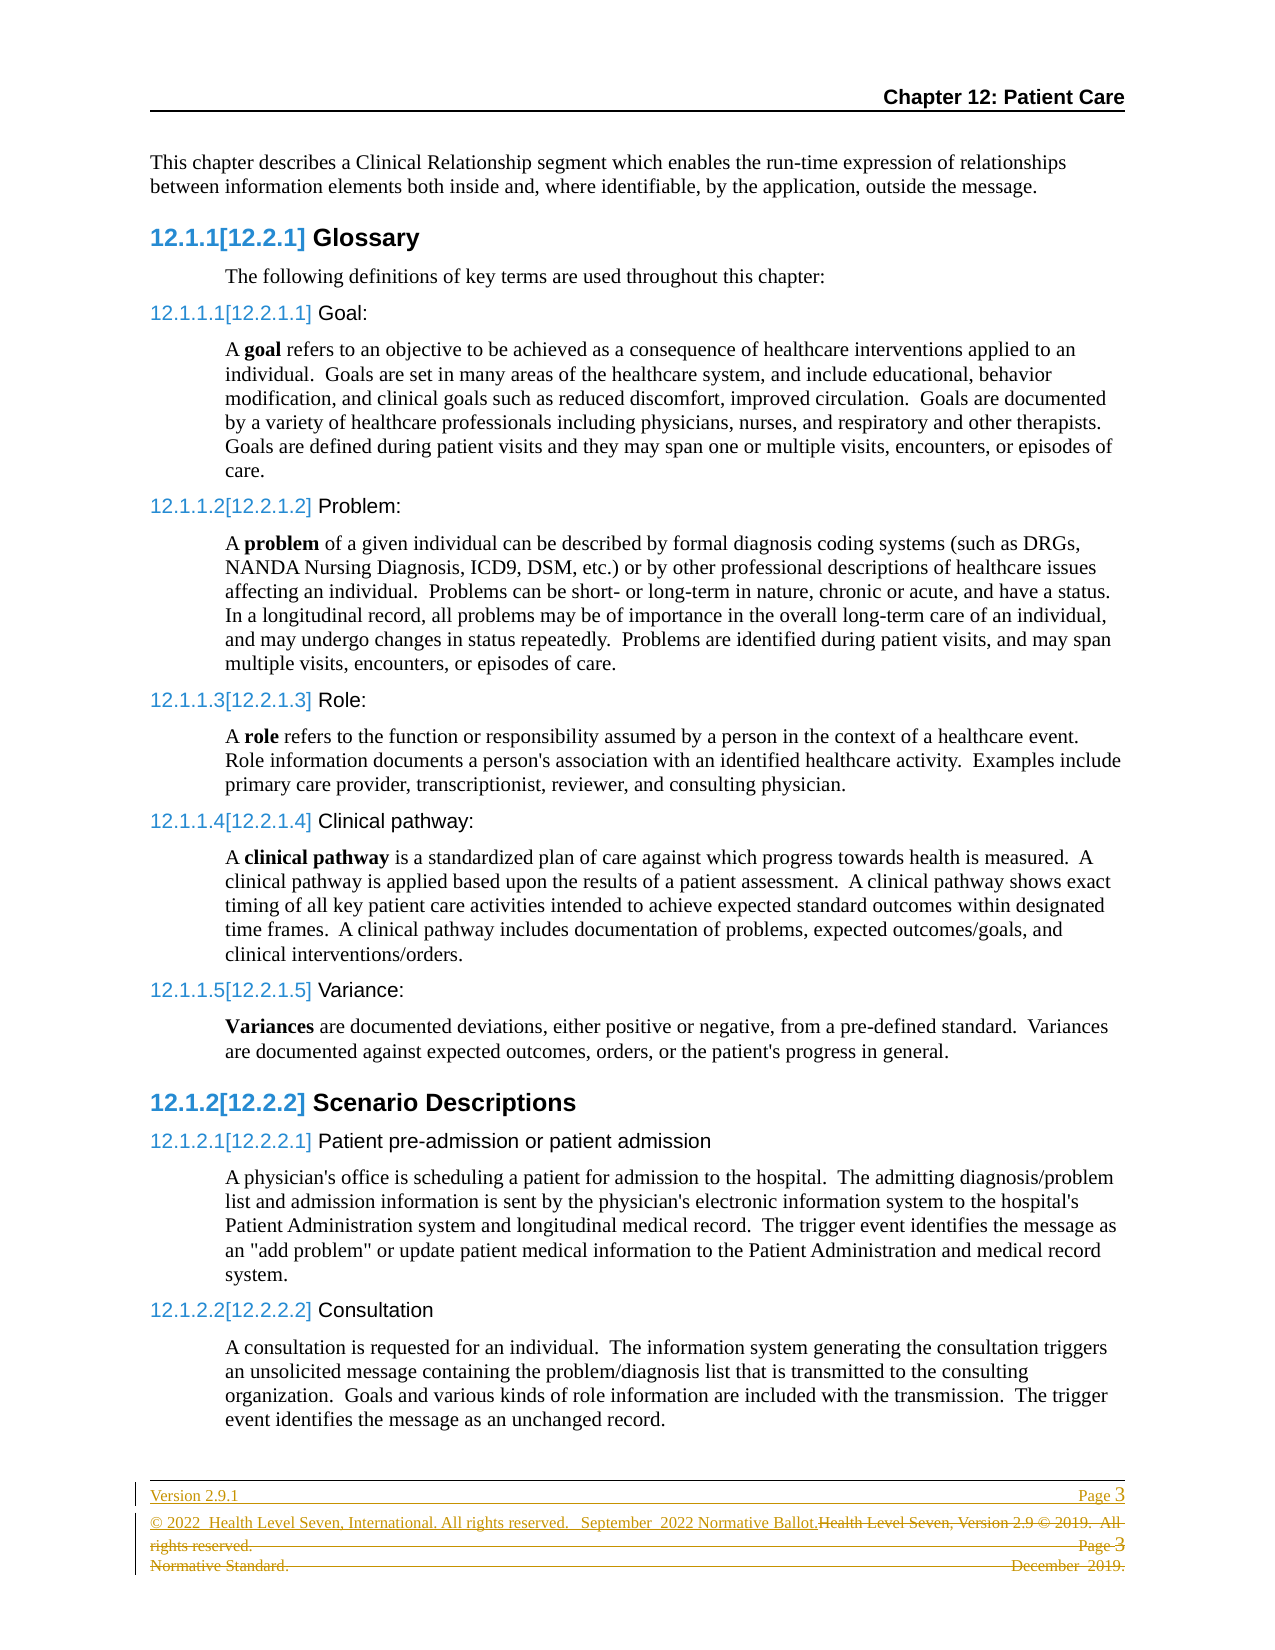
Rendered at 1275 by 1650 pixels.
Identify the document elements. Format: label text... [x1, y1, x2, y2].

text A clinical pathway is a standardized plan of care against which progress towards health is measured. A clinical pathway is applied based upon the results of a patient assessment. A clinical pathway shows exact timing of all key patient care activities intended to achieve expected standard outcomes within designated time frames. A clinical pathway includes documentation of problems, expected outcomes/goals, and clinical interventions/orders. [225, 845, 1125, 966]
subtitle Clinical pathway: [150, 809, 1125, 833]
text The following definitions of key terms are used throughout this chapter: [225, 264, 1125, 288]
subtitle Problem: [150, 494, 1125, 518]
subtitle Goal: [150, 301, 1125, 325]
text A physician's office is scheduling a patient for admission to the hospital. The admitting diagnosis/problem list and admission information is sent by the physician's electronic information system to the hospital's Patient Administration system and longitudinal medical record. The trigger event identifies the message as an "add problem" or update patient medical information to the Patient Administration and medical record system. [225, 1165, 1125, 1286]
text Variances are documented deviations, either positive or negative, from a pre-defined standard. Variances are documented against expected outcomes, orders, or the patient's progress in general. [225, 1014, 1125, 1063]
subtitle Consultation [150, 1298, 1125, 1322]
subtitle Variance: [150, 978, 1125, 1002]
subtitle Role: [150, 688, 1125, 712]
text This chapter describes a Clinical Relationship segment which enables the run-time expression of relationships between information elements both inside and, where identifiable, by the application, outside the message. [150, 150, 1125, 198]
subtitle Patient pre-admission or patient admission [150, 1129, 1125, 1153]
text A problem of a given individual can be described by formal diagnosis coding systems (such as DRGs, NANDA Nursing Diagnosis, ICD9, DSM, etc.) or by other professional descriptions of healthcare issues affecting an individual. Problems can be short- or long-term in nature, chronic or acute, and have a status. In a longitudinal record, all problems may be of importance in the overall long-term care of an individual, and may undergo changes in status repeatedly. Problems are identified during patient visits, and may span multiple visits, encounters, or episodes of care. [225, 531, 1125, 675]
subtitle Scenario Descriptions [150, 1088, 1125, 1116]
text A goal refers to an objective to be achieved as a consequence of healthcare interventions applied to an individual. Goals are set in many areas of the healthcare system, and include educational, behavior modification, and clinical goals such as reduced discomfort, improved circulation. Goals are documented by a variety of healthcare professionals including physicians, nurses, and respiratory and other therapists. Goals are defined during patient visits and they may span one or multiple visits, encounters, or episodes of care. [225, 337, 1125, 482]
text A role refers to the function or responsibility assumed by a person in the context of a healthcare event. Role information documents a person's association with an identified healthcare activity. Examples include primary care provider, transcriptionist, reviewer, and consulting physician. [225, 724, 1125, 796]
text A consultation is requested for an individual. The information system generating the consultation triggers an unsolicited message containing the problem/diagnosis list that is transmitted to the consulting organization. Goals and various kinds of role information are included with the transmission. The trigger event identifies the message as an unchanged record. [225, 1334, 1125, 1431]
subtitle Glossary [150, 223, 1125, 252]
